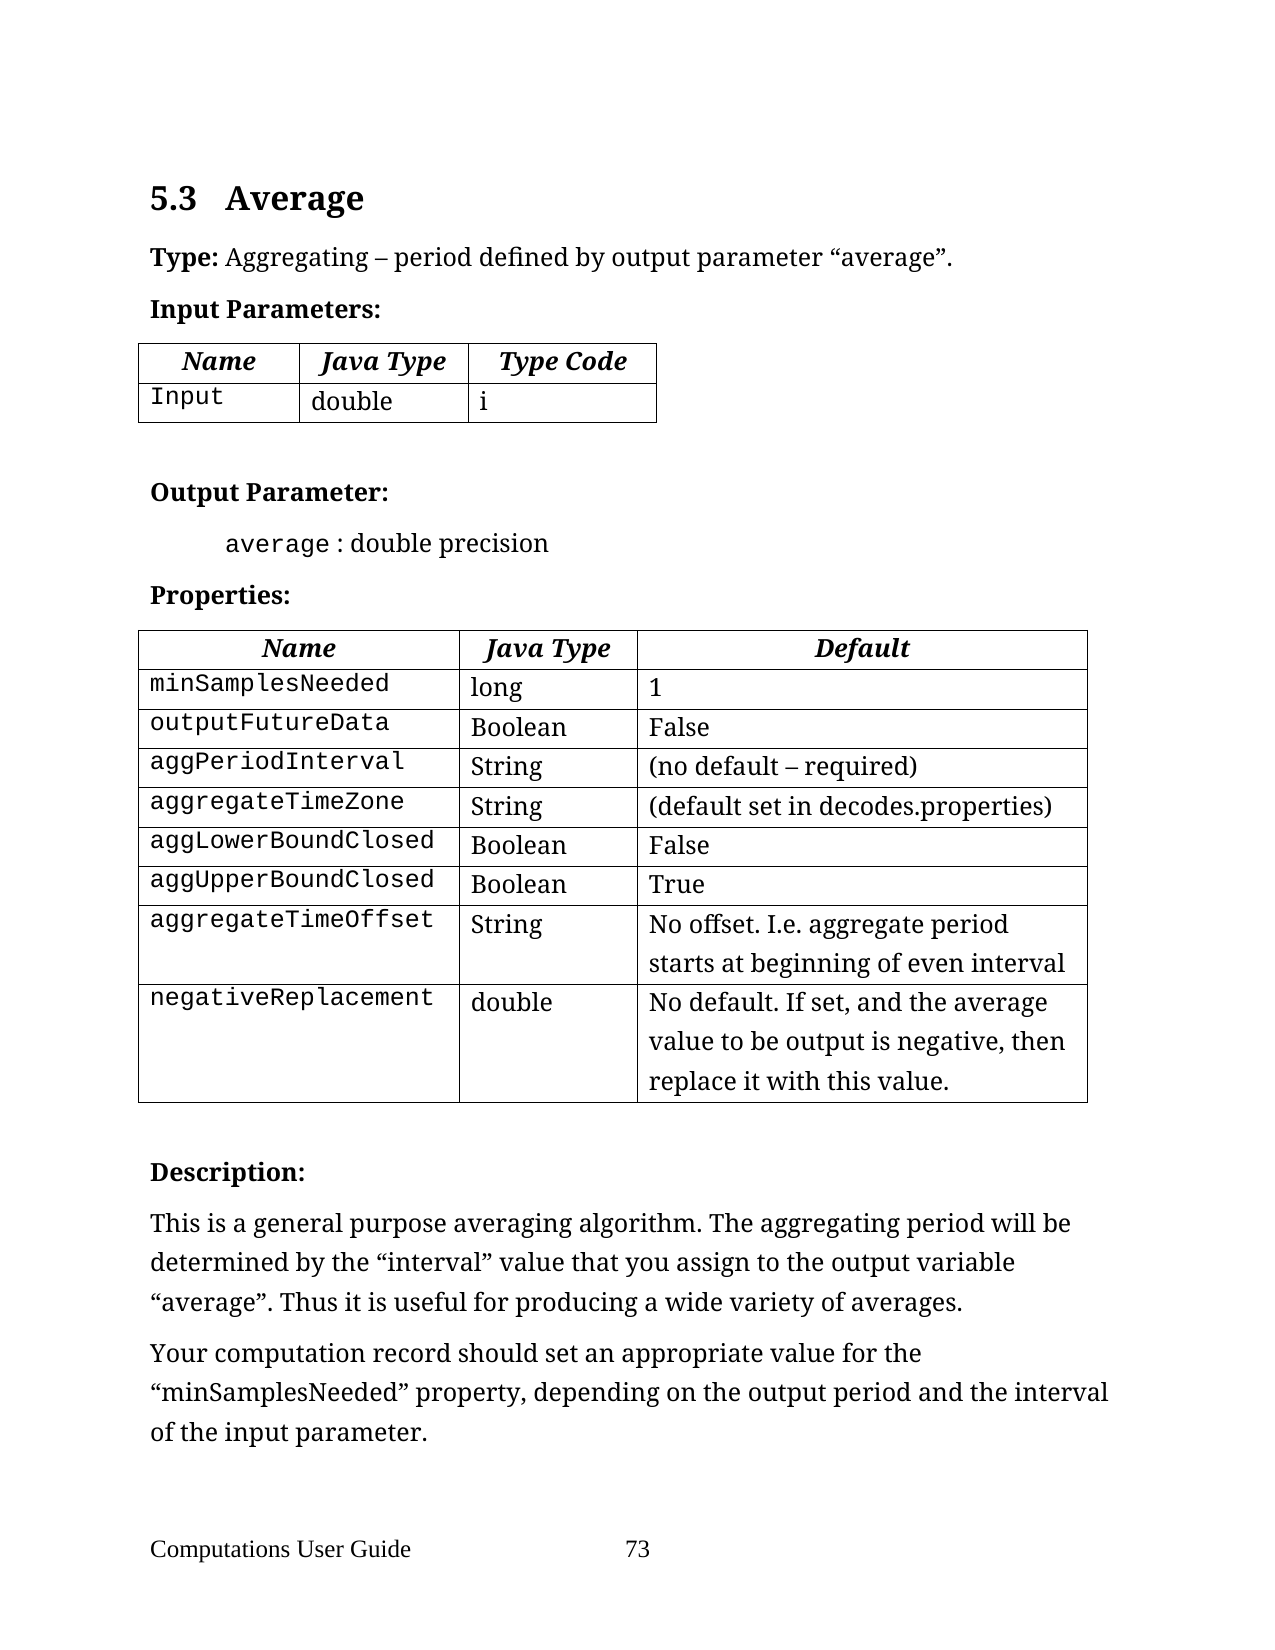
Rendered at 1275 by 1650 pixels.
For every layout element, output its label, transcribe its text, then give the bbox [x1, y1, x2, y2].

text Description: [150, 1154, 1125, 1188]
text Type: Aggregating – period defined by output parameter “average”. [150, 240, 1125, 274]
table_cell i [469, 384, 656, 422]
table_cell False [638, 828, 1087, 866]
table_cell negativeReplacement [139, 985, 459, 1102]
table_header Type Code [469, 344, 656, 382]
table_cell String [460, 749, 637, 787]
table_cell (no default – required) [638, 749, 1087, 787]
table_cell Boolean [460, 710, 637, 748]
table_header Java Type [460, 631, 637, 669]
subtitle Average [150, 175, 1125, 220]
text average : double precision [150, 526, 1125, 560]
text Input Parameters: [150, 291, 1125, 325]
text This is a general purpose averaging algorithm. The aggregating period will be determined by the “interval” value that you assign to the output variable “average”. Thus it is useful for producing a wide variety of averages. [150, 1206, 1125, 1318]
table_cell double [300, 384, 468, 422]
table_cell String [460, 788, 637, 827]
table_cell 1 [638, 670, 1087, 708]
table_header Name [139, 631, 459, 669]
table_cell minSamplesNeeded [139, 670, 459, 708]
text Output Parameter: [150, 474, 1125, 508]
table_header Default [638, 631, 1087, 669]
text Properties: [150, 578, 1125, 612]
table_cell Boolean [460, 867, 637, 905]
text Your computation record should set an appropriate value for the “minSamplesNeeded” property, depending on the output period and the interval of the input parameter. [150, 1336, 1125, 1448]
table_cell False [638, 710, 1087, 748]
table_cell String [460, 906, 637, 984]
table_cell double [460, 985, 637, 1102]
table_cell aggregateTimeZone [139, 788, 459, 827]
table_cell outputFutureData [139, 710, 459, 748]
table_header Java Type [300, 344, 468, 382]
table_cell True [638, 867, 1087, 905]
table_cell Boolean [460, 828, 637, 866]
table_cell aggPeriodInterval [139, 749, 459, 787]
table_cell (default set in decodes.properties) [638, 788, 1087, 827]
table_cell aggLowerBoundClosed [139, 828, 459, 866]
table_cell aggUpperBoundClosed [139, 867, 459, 905]
table_cell long [460, 670, 637, 708]
table_cell No offset. I.e. aggregate period starts at beginning of even interval [638, 906, 1087, 984]
table_cell No default. If set, and the average value to be output is negative, then replace it with this value. [638, 985, 1087, 1102]
table_cell aggregateTimeOffset [139, 906, 459, 984]
table_cell Input [139, 384, 299, 422]
table_header Name [139, 344, 299, 382]
